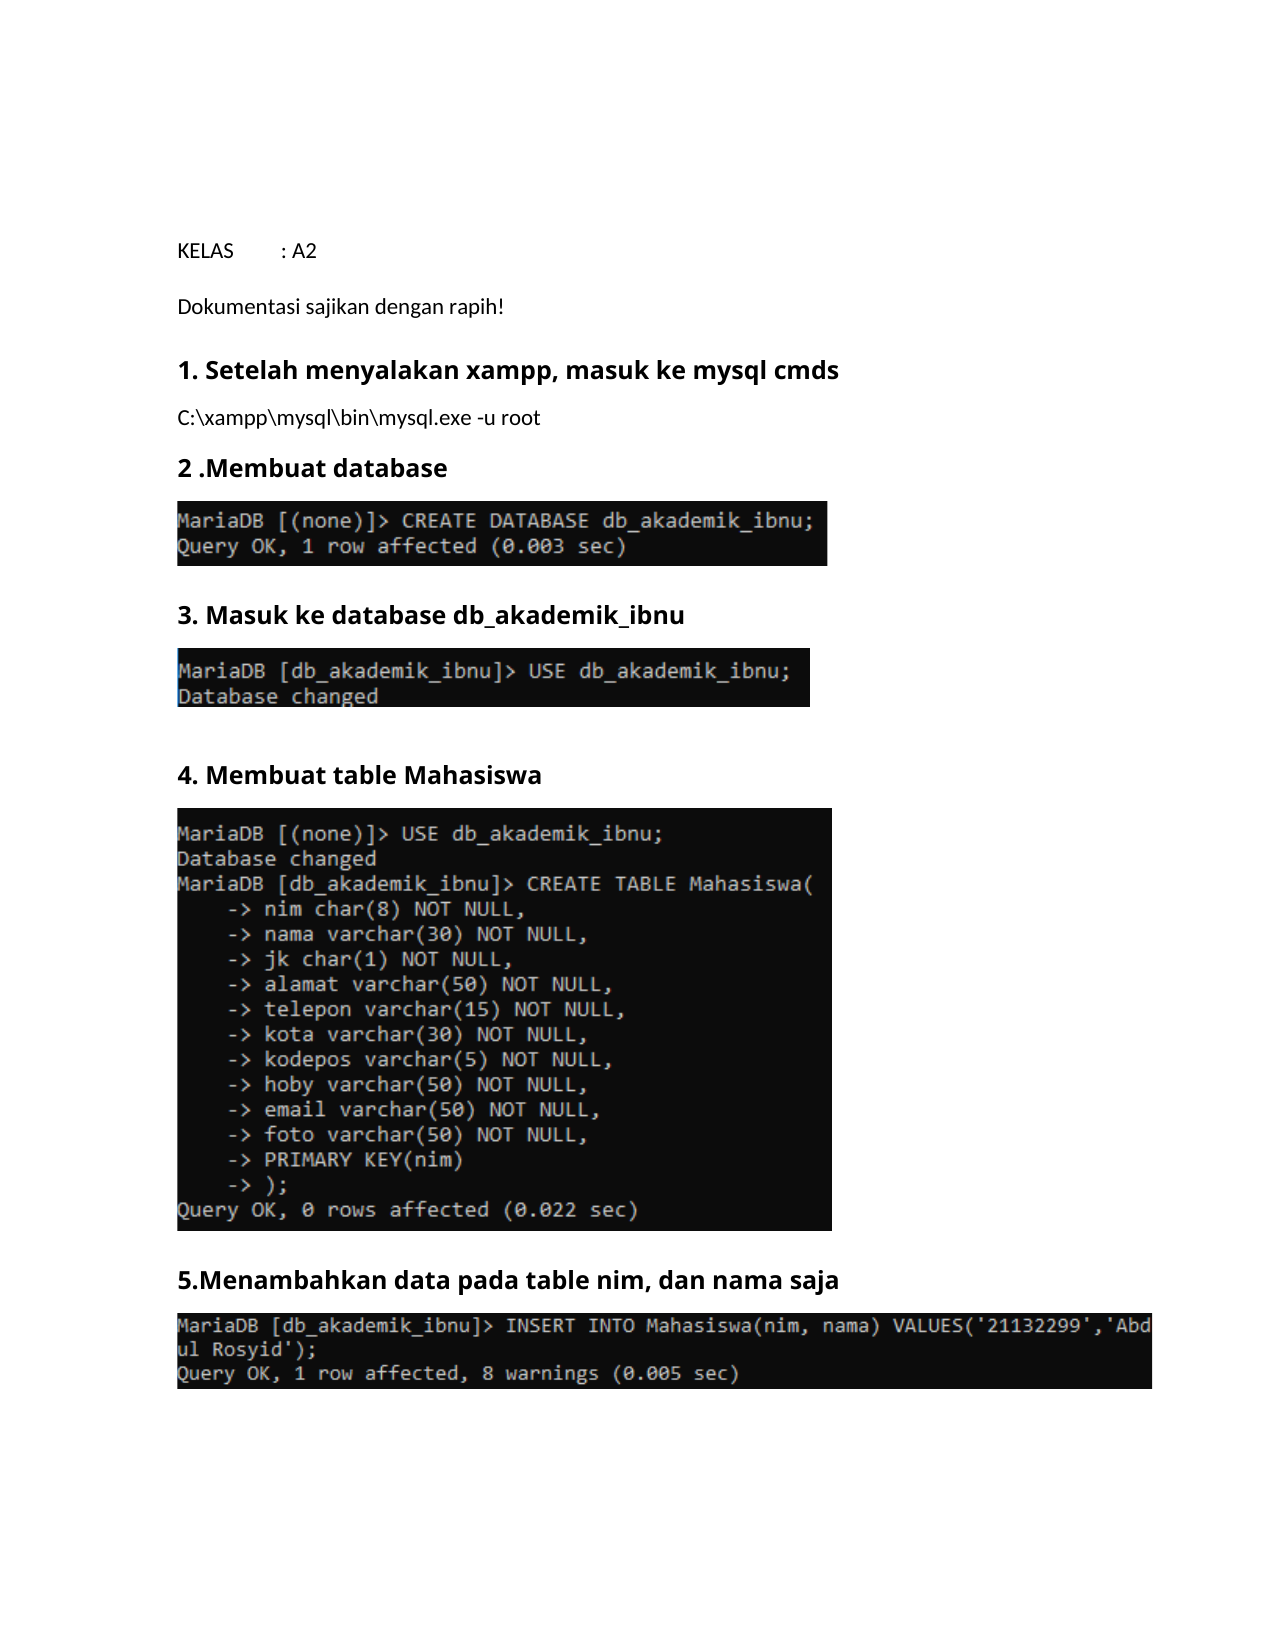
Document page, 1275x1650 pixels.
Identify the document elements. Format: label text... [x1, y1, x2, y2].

subtitle 4. Membuat table Mahasiswa [177, 758, 1098, 792]
subtitle 5.Menambahkan data pada table nim, dan nama saja [177, 1263, 1098, 1297]
text KELAS : A2 [177, 236, 1098, 264]
subtitle 3. Masuk ke database db_akademik_ibnu [177, 598, 1098, 632]
subtitle 1. Setelah menyalakan xampp, masuk ke mysql cmds [177, 352, 1098, 387]
text Dokumentasi sajikan dengan rapih! [177, 292, 1098, 320]
text C:\xampp\mysql\bin\mysql.exe -u root [177, 403, 1098, 432]
subtitle 2 .Membuat database [177, 450, 1098, 484]
